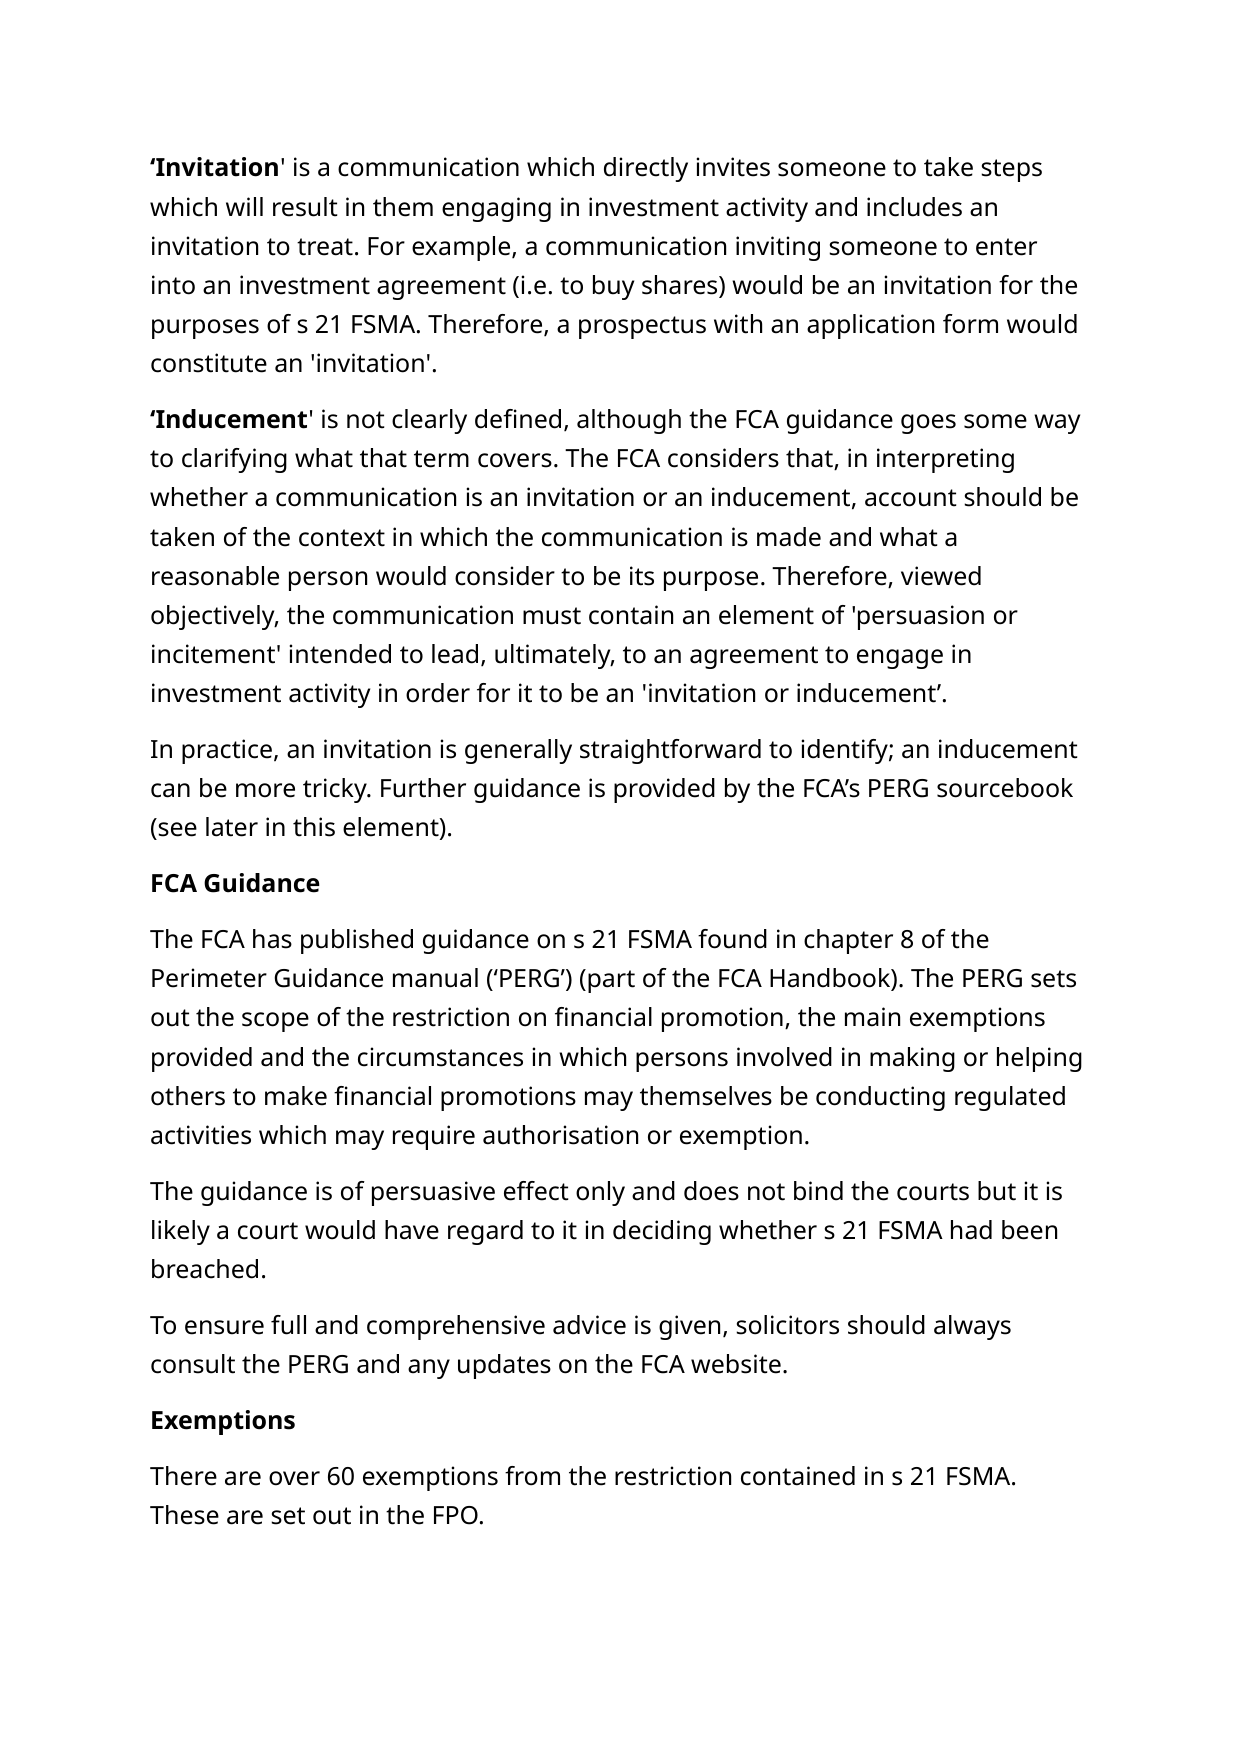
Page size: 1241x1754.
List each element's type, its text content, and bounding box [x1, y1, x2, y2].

text There are over 60 exemptions from the restriction contained in s 21 FSMA. These are set out in the FPO. [150, 1458, 1090, 1532]
text The FCA has published guidance on s 21 FSMA found in chapter 8 of the Perimeter Guidance manual (‘PERG’) (part of the FCA Handbook). The PERG sets out the scope of the restriction on financial promotion, the main exemptions provided and the circumstances in which persons involved in making or helping others to make financial promotions may themselves be conducting regulated activities which may require authorisation or exemption. [150, 922, 1090, 1152]
text The guidance is of persuasive effect only and does not bind the courts but it is likely a court would have regard to it in deciding whether s 21 FSMA had been breached. [150, 1173, 1090, 1286]
text ‘Invitation' is a communication which directly invites someone to take steps which will result in them engaging in investment activity and includes an invitation to treat. For example, a communication inviting someone to enter into an investment agreement (i.e. to buy shares) would be an invitation for the purposes of s 21 FSMA. Therefore, a prospectus with an application form would constitute an 'invitation'. [150, 150, 1090, 380]
text To ensure full and comprehensive advice is given, solicitors should always consult the PERG and any updates on the FCA website. [150, 1307, 1090, 1381]
text FCA Guidance [150, 866, 1090, 900]
text Exemptions [150, 1402, 1090, 1437]
text ‘Inducement' is not clearly defined, although the FCA guidance goes some way to clarifying what that term covers. The FCA considers that, in interpreting whether a communication is an invitation or an inducement, account should be taken of the context in which the communication is made and what a reasonable person would consider to be its purpose. Therefore, viewed objectively, the communication must contain an element of 'persuasion or incitement' intended to lead, ultimately, to an agreement to engage in investment activity in order for it to be an 'invitation or inducement’. [150, 402, 1090, 710]
text In practice, an invitation is generally straightforward to identify; an inducement can be more tricky. Further guidance is provided by the FCA’s PERG sourcebook (see later in this element). [150, 732, 1090, 844]
